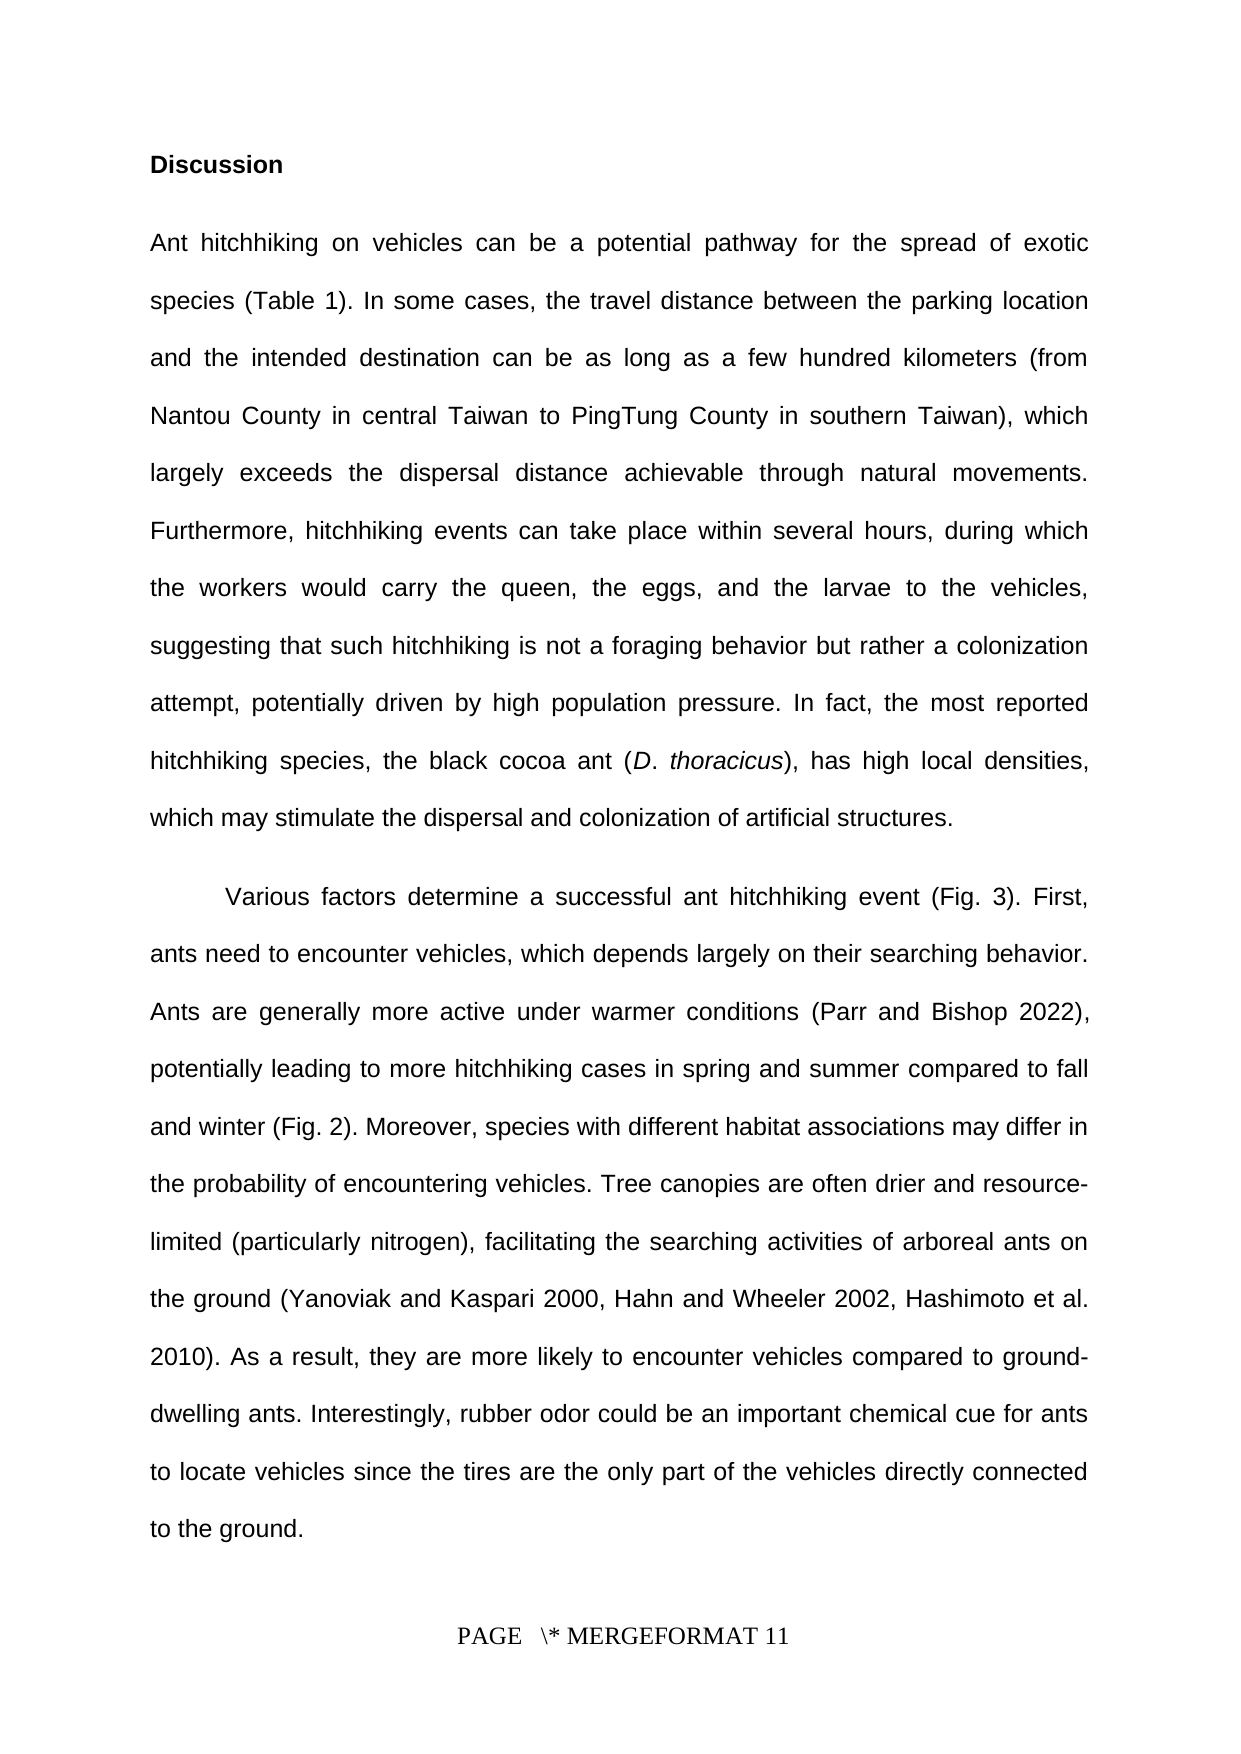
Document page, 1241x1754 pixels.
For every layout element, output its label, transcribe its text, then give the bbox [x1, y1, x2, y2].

list Ant hitchhiking on vehicles can be a potential pathway for the spread of exotic species (Table 1). In some cases, the travel distance between the parking location and the intended destination can be as long as a few hundred kilometers (from Nantou County in central Taiwan to PingTung County in southern Taiwan), which largely exceeds the dispersal distance achievable through natural movements. Furthermore, hitchhiking events can take place within several hours, during which the workers would carry the queen, the eggs, and the larvae to the vehicles, suggesting that such hitchhiking is not a foraging behavior but rather a colonization attempt, potentially driven by high population pressure. In fact, the most reported hitchhiking species, the black cocoa ant (D. thoracicus), has high local densities, which may stimulate the dispersal and colonization of artificial structures. [150, 228, 1090, 832]
text Discussion [150, 150, 1090, 179]
text Various factors determine a successful ant hitchhiking event (Fig. 3). First, ants need to encounter vehicles, which depends largely on their searching behavior. Ants are generally more active under warmer conditions (Parr and Bishop 2022), potentially leading to more hitchhiking cases in spring and summer compared to fall and winter (Fig. 2). Moreover, species with different habitat associations may differ in the probability of encountering vehicles. Tree canopies are often drier and resource-limited (particularly nitrogen), facilitating the searching activities of arboreal ants on the ground (Yanoviak and Kaspari 2000, Hahn and Wheeler 2002, Hashimoto et al. 2010). As a result, they are more likely to encounter vehicles compared to ground-dwelling ants. Interestingly, rubber odor could be an important chemical cue for ants to locate vehicles since the tires are the only part of the vehicles directly connected to the ground. [150, 882, 1090, 1543]
